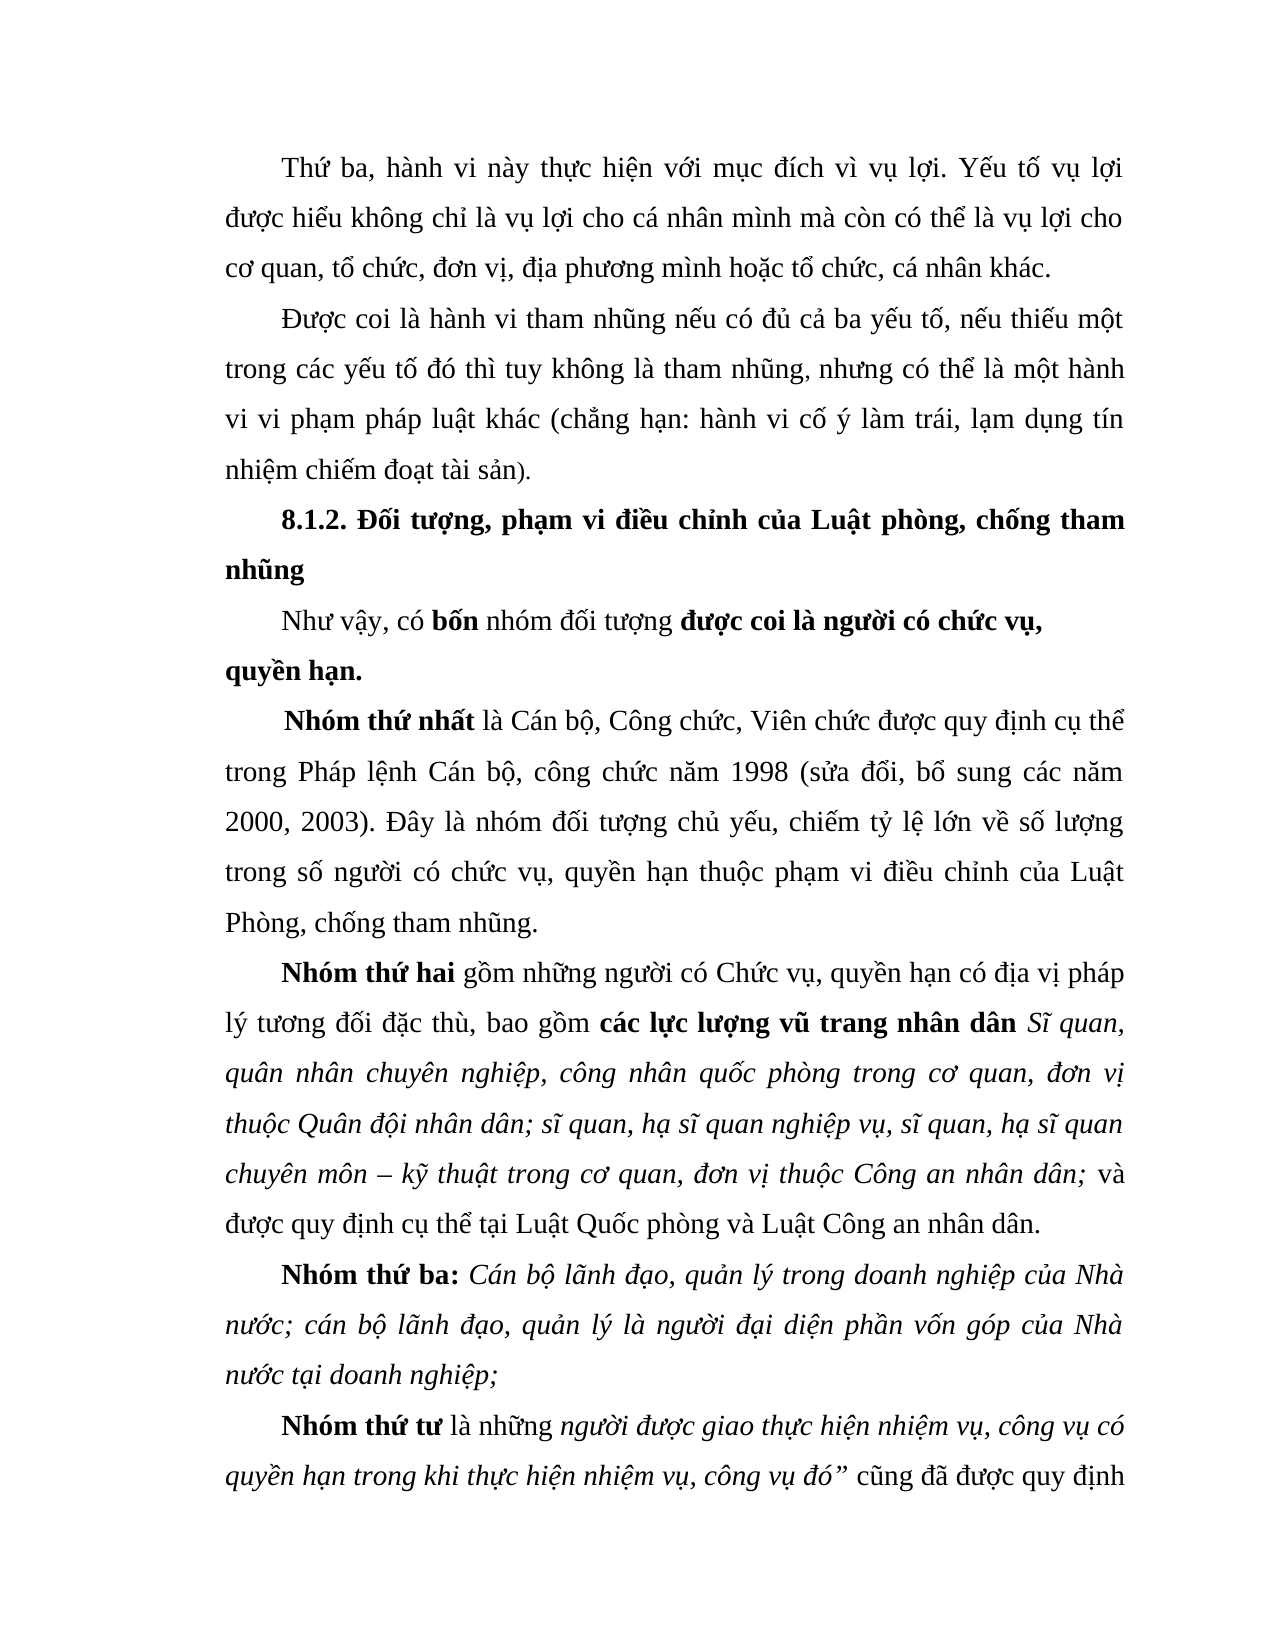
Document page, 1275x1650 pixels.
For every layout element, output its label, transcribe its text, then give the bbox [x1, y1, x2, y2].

text Nhóm thứ ba: Cán bộ lãnh đạo, quản lý trong doanh nghiệp của Nhà nước; cán bộ lãnh đạo, quản lý là người đại diện phần vốn góp của Nhà nước tại doanh nghiệp; [225, 1257, 1125, 1391]
text Như vậy, có bốn nhóm đối tượng được coi là người có chức vụ, quyền hạn. [225, 603, 1125, 687]
text 8.1.2. Đối tượng, phạm vi điều chỉnh của Luật phòng, chống tham nhũng [225, 502, 1125, 586]
text Nhóm thứ hai gồm những người có Chức vụ, quyền hạn có địa vị pháp lý tương đối đặc thù, bao gồm các lực lượng vũ trang nhân dân Sĩ quan, quân nhân chuyên nghiệp, công nhân quốc phòng trong cơ quan, đơn vị thuộc Quân đội nhân dân; sĩ quan, hạ sĩ quan nghiệp vụ, sĩ quan, hạ sĩ quan chuyên môn – kỹ thuật trong cơ quan, đơn vị thuộc Công an nhân dân; và được quy định cụ thể tại Luật Quốc phòng và Luật Công an nhân dân. [225, 955, 1125, 1240]
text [225, 1408, 1125, 1492]
text Được coi là hành vi tham nhũng nếu có đủ cả ba yếu tố, nếu thiếu một trong các yếu tố đó thì tuy không là tham nhũng, nhưng có thể là một hành vi vi phạm pháp luật khác (chẳng hạn: hành vi cố ý làm trái, lạm dụng tín nhiệm chiếm đoạt tài sản). [225, 301, 1125, 485]
text Nhóm thứ nhất là Cán bộ, Công chức, Viên chức được quy định cụ thể trong Pháp lệnh Cán bộ, công chức năm 1998 (sửa đổi, bổ sung các năm 2000, 2003). Đây là nhóm đối tượng chủ yếu, chiếm tỷ lệ lớn về số lượng trong số người có chức vụ, quyền hạn thuộc phạm vi điều chỉnh của Luật Phòng, chống tham nhũng. [225, 703, 1125, 938]
text Thứ ba, hành vi này thực hiện với mục đích vì vụ lợi. Yếu tố vụ lợi được hiểu không chỉ là vụ lợi cho cá nhân mình mà còn có thể là vụ lợi cho cơ quan, tổ chức, đơn vị, địa phương mình hoặc tổ chức, cá nhân khác. [225, 150, 1125, 284]
